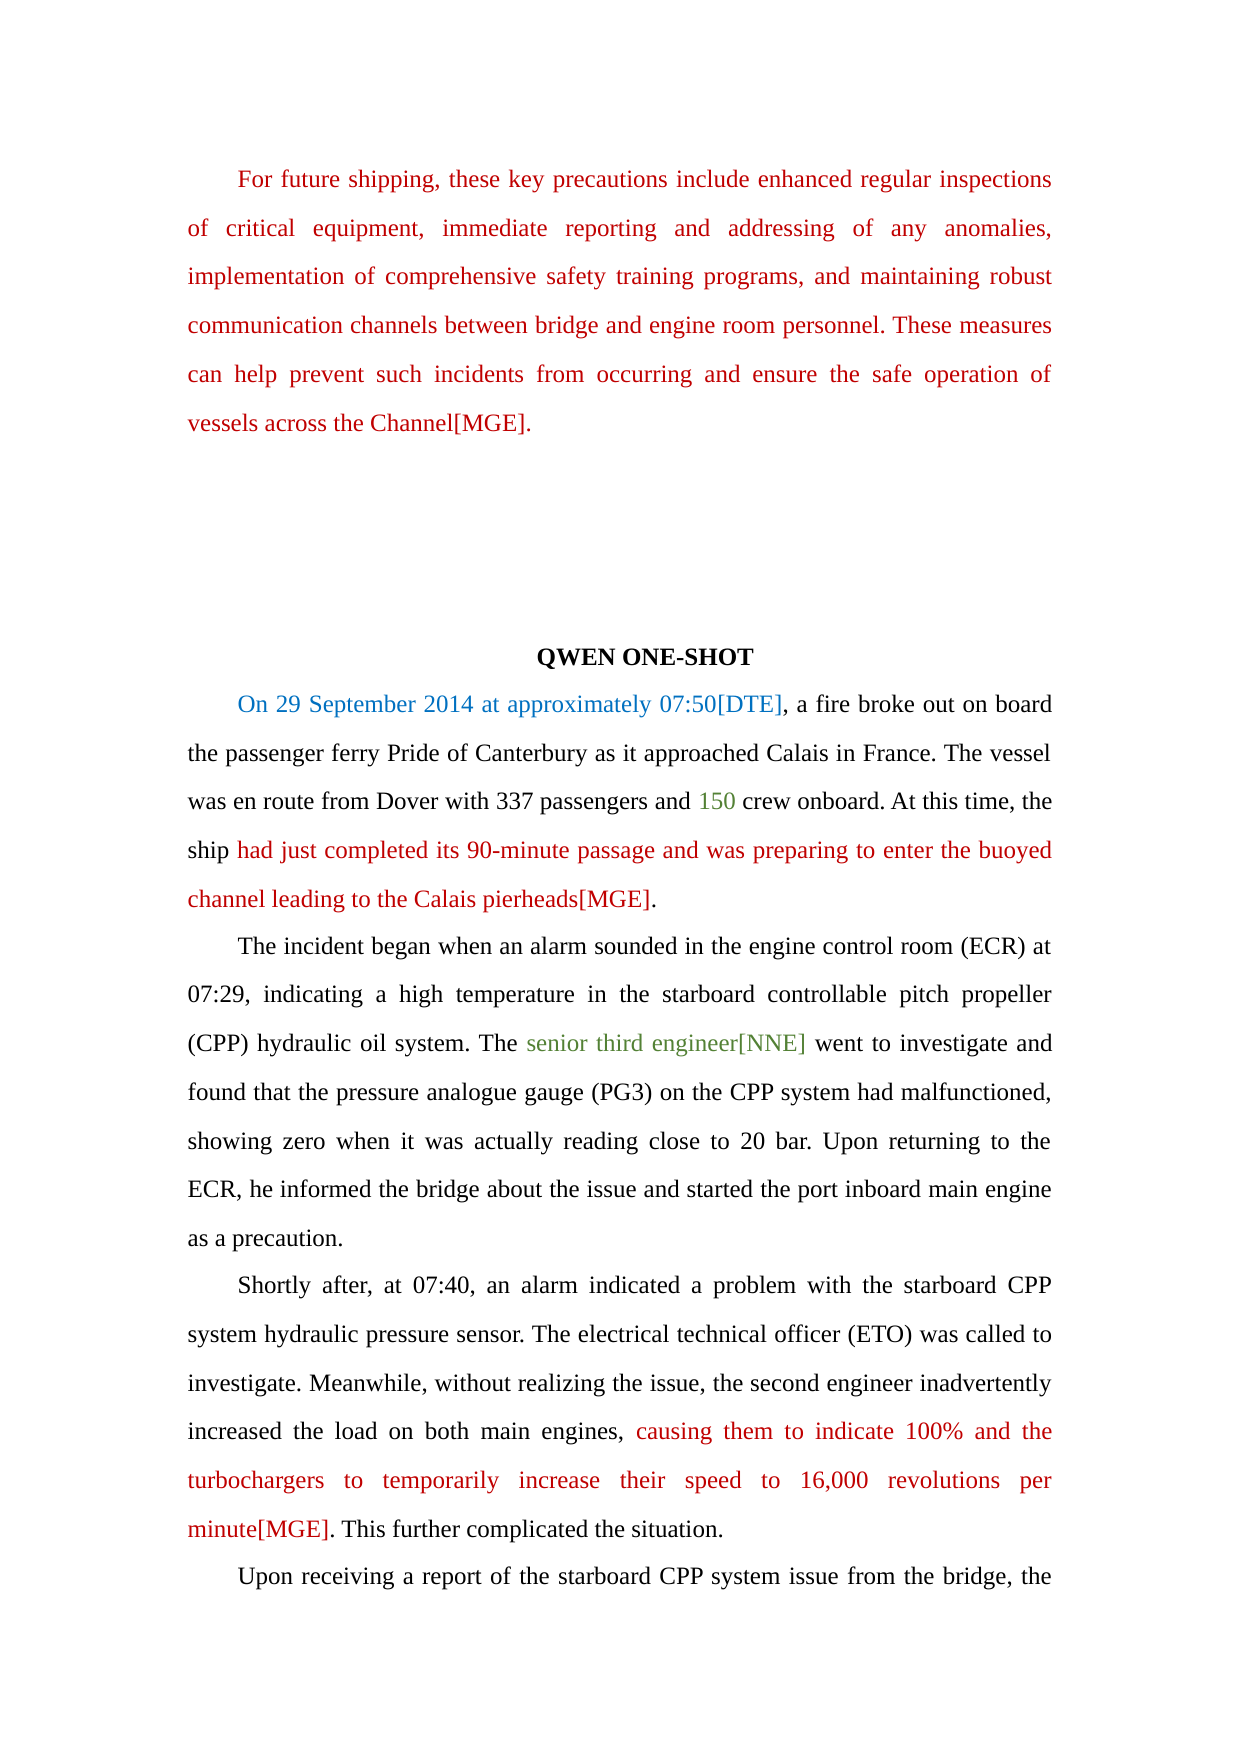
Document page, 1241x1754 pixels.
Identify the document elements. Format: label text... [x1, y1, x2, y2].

text On 29 September 2014 at approximately 07:50[DTE], a fire broke out on board the passenger ferry Pride of Canterbury as it approached Calais in France. The vessel was en route from Dover with 337 passengers and 150 crew onboard. At this time, the ship had just completed its 90-minute passage and was preparing to enter the buoyed channel leading to the Calais pierheads[MGE]. [187, 687, 1053, 914]
text For future shipping, these key precautions include enhanced regular inspections of critical equipment, immediate reporting and addressing of any anomalies, implementation of comprehensive safety training programs, and maintaining robust communication channels between bridge and engine room personnel. These measures can help prevent such incidents from occurring and ensure the safe operation of vessels across the Channel[MGE]. [187, 162, 1053, 438]
text The incident began when an alarm sounded in the engine control room (ECR) at 07:29, indicating a high temperature in the starboard controllable pitch propeller (CPP) hydraulic oil system. The senior third engineer[NNE] went to investigate and found that the pressure analogue gauge (PG3) on the CPP system had malfunctioned, showing zero when it was actually reading close to 20 bar. Upon returning to the ECR, he informed the bridge about the issue and started the port inboard main engine as a precaution. [187, 929, 1053, 1254]
text Shortly after, at 07:40, an alarm indicated a problem with the starboard CPP system hydraulic pressure sensor. The electrical technical officer (ETO) was called to investigate. Meanwhile, without realizing the issue, the second engineer inadvertently increased the load on both main engines, causing them to indicate 100% and the turbochargers to temporarily increase their speed to 16,000 revolutions per minute[MGE]. This further complicated the situation. [187, 1268, 1053, 1544]
text QWEN ONE-SHOT [187, 640, 1053, 673]
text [187, 1559, 1053, 1591]
